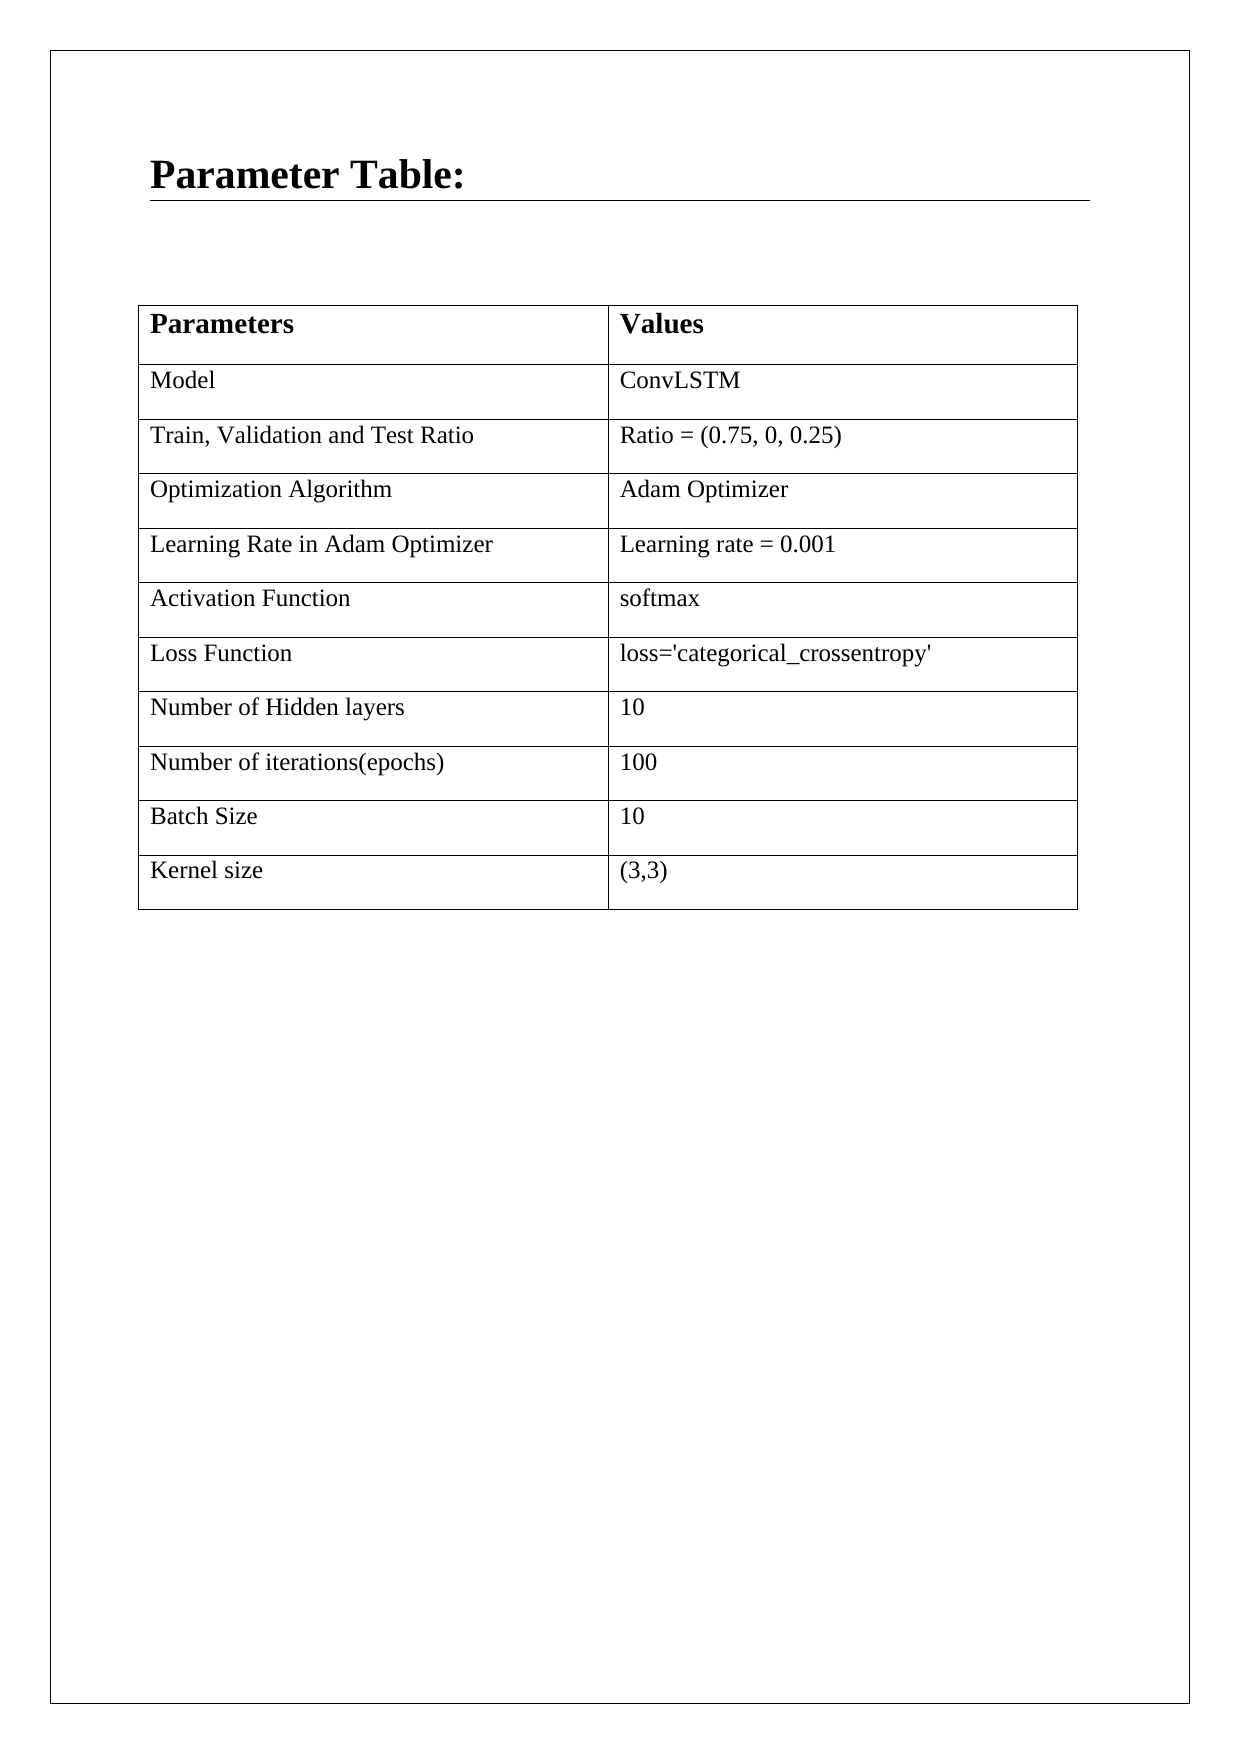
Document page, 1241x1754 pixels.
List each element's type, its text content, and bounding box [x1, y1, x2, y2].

table_cell Model [139, 365, 608, 419]
table_cell Ratio = (0.75, 0, 0.25) [609, 420, 1077, 473]
table_cell ConvLSTM [609, 365, 1077, 419]
text Parameter Table: [150, 150, 1090, 200]
table_cell Learning Rate in Adam Optimizer [139, 529, 608, 582]
table_cell 10 [609, 801, 1077, 854]
table_cell Loss Function [139, 638, 608, 691]
table_cell Number of Hidden layers [139, 692, 608, 746]
table_cell (3,3) [609, 856, 1077, 909]
table_cell 10 [609, 692, 1077, 746]
table_cell Learning rate = 0.001 [609, 529, 1077, 582]
table_cell Batch Size [139, 801, 608, 854]
table_cell Number of iterations(epochs) [139, 747, 608, 800]
table_cell 100 [609, 747, 1077, 800]
table_cell Train, Validation and Test Ratio [139, 420, 608, 473]
table_cell Activation Function [139, 583, 608, 637]
table_header Values [609, 306, 1077, 364]
table_cell Kernel size [139, 856, 608, 909]
table_cell Optimization Algorithm [139, 474, 608, 528]
table_cell loss='categorical_crossentropy' [609, 638, 1077, 691]
table_cell softmax [609, 583, 1077, 637]
table_cell Adam Optimizer [609, 474, 1077, 528]
table_header Parameters [139, 306, 608, 364]
